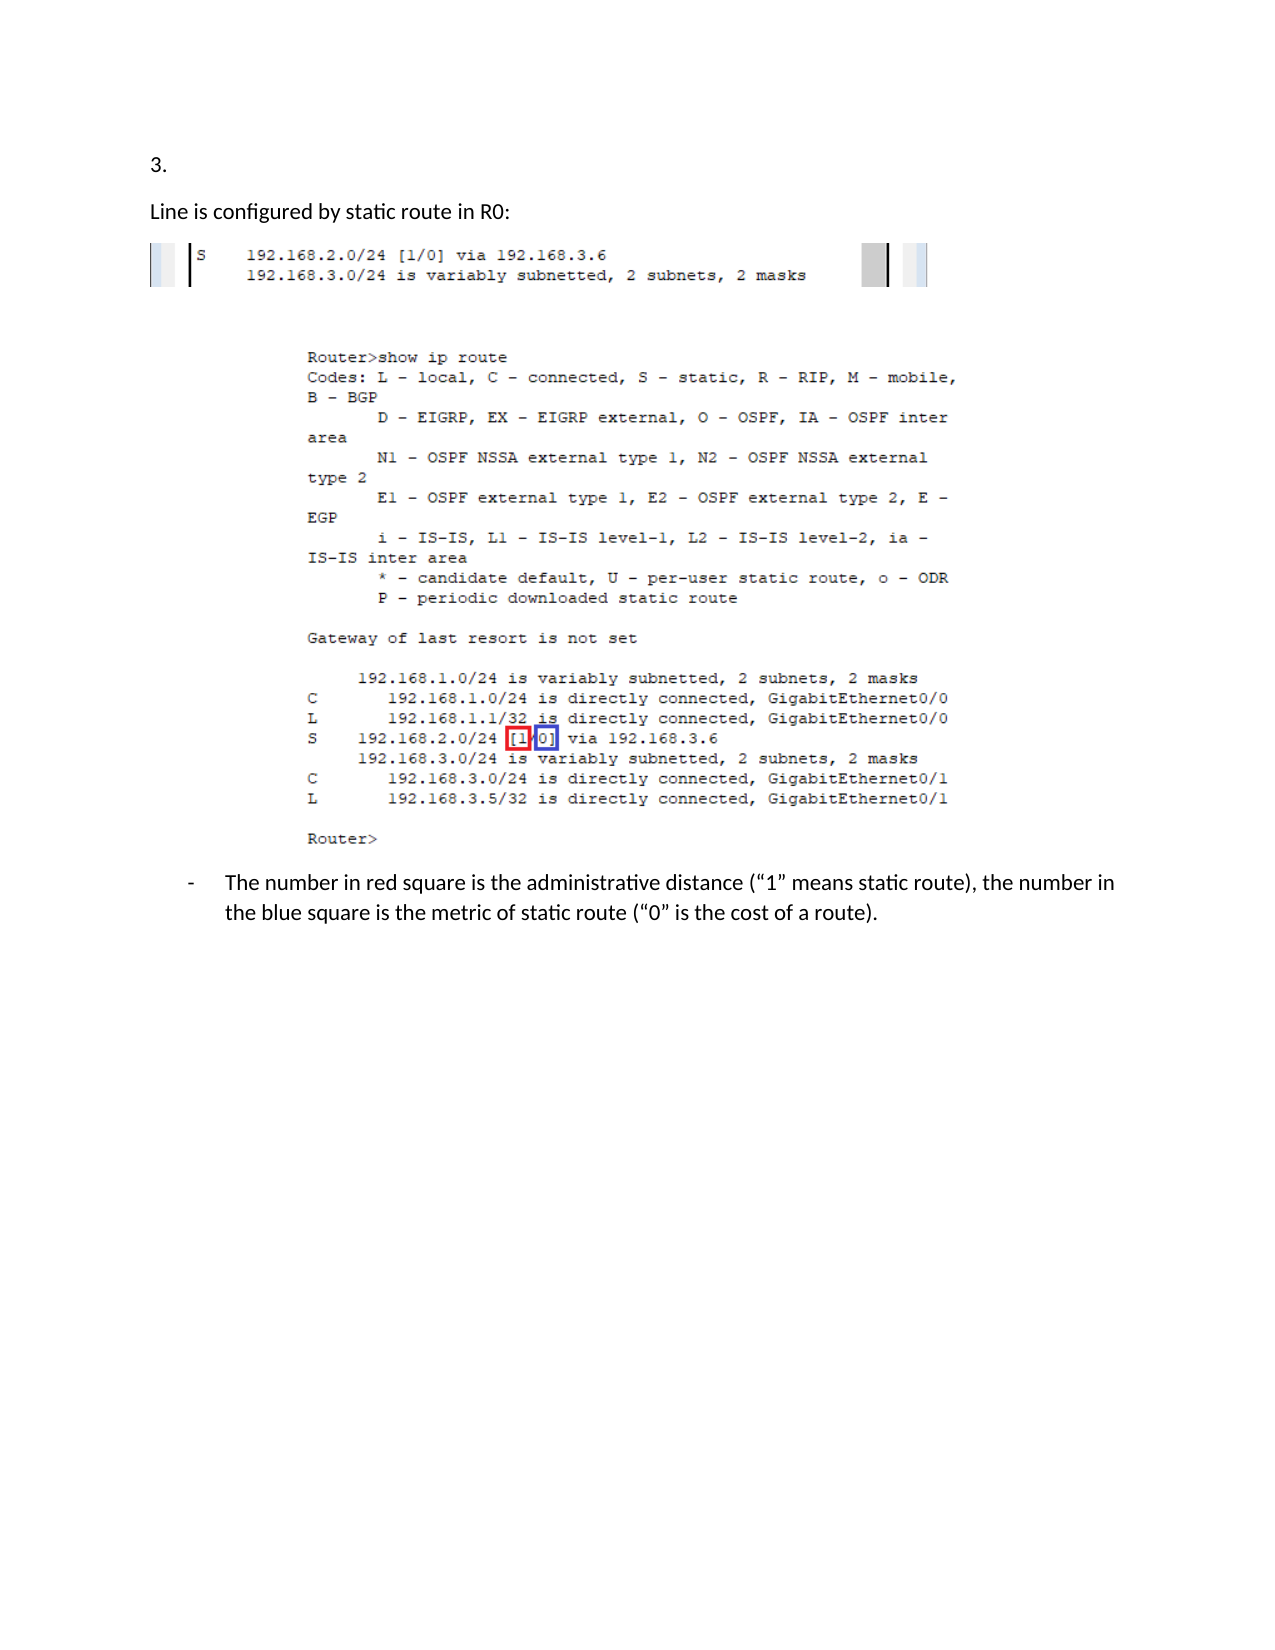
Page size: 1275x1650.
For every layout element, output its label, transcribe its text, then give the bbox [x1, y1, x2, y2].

picture [150, 243, 928, 287]
text 3. [150, 150, 1125, 178]
list The number in red square is the administrative distance (“1” means static route), the number in the blue square is the metric of static route (“0” is the cost of a route). [187, 868, 1125, 927]
picture [305, 352, 970, 850]
text Line is configured by static route in R0: [150, 197, 1125, 225]
